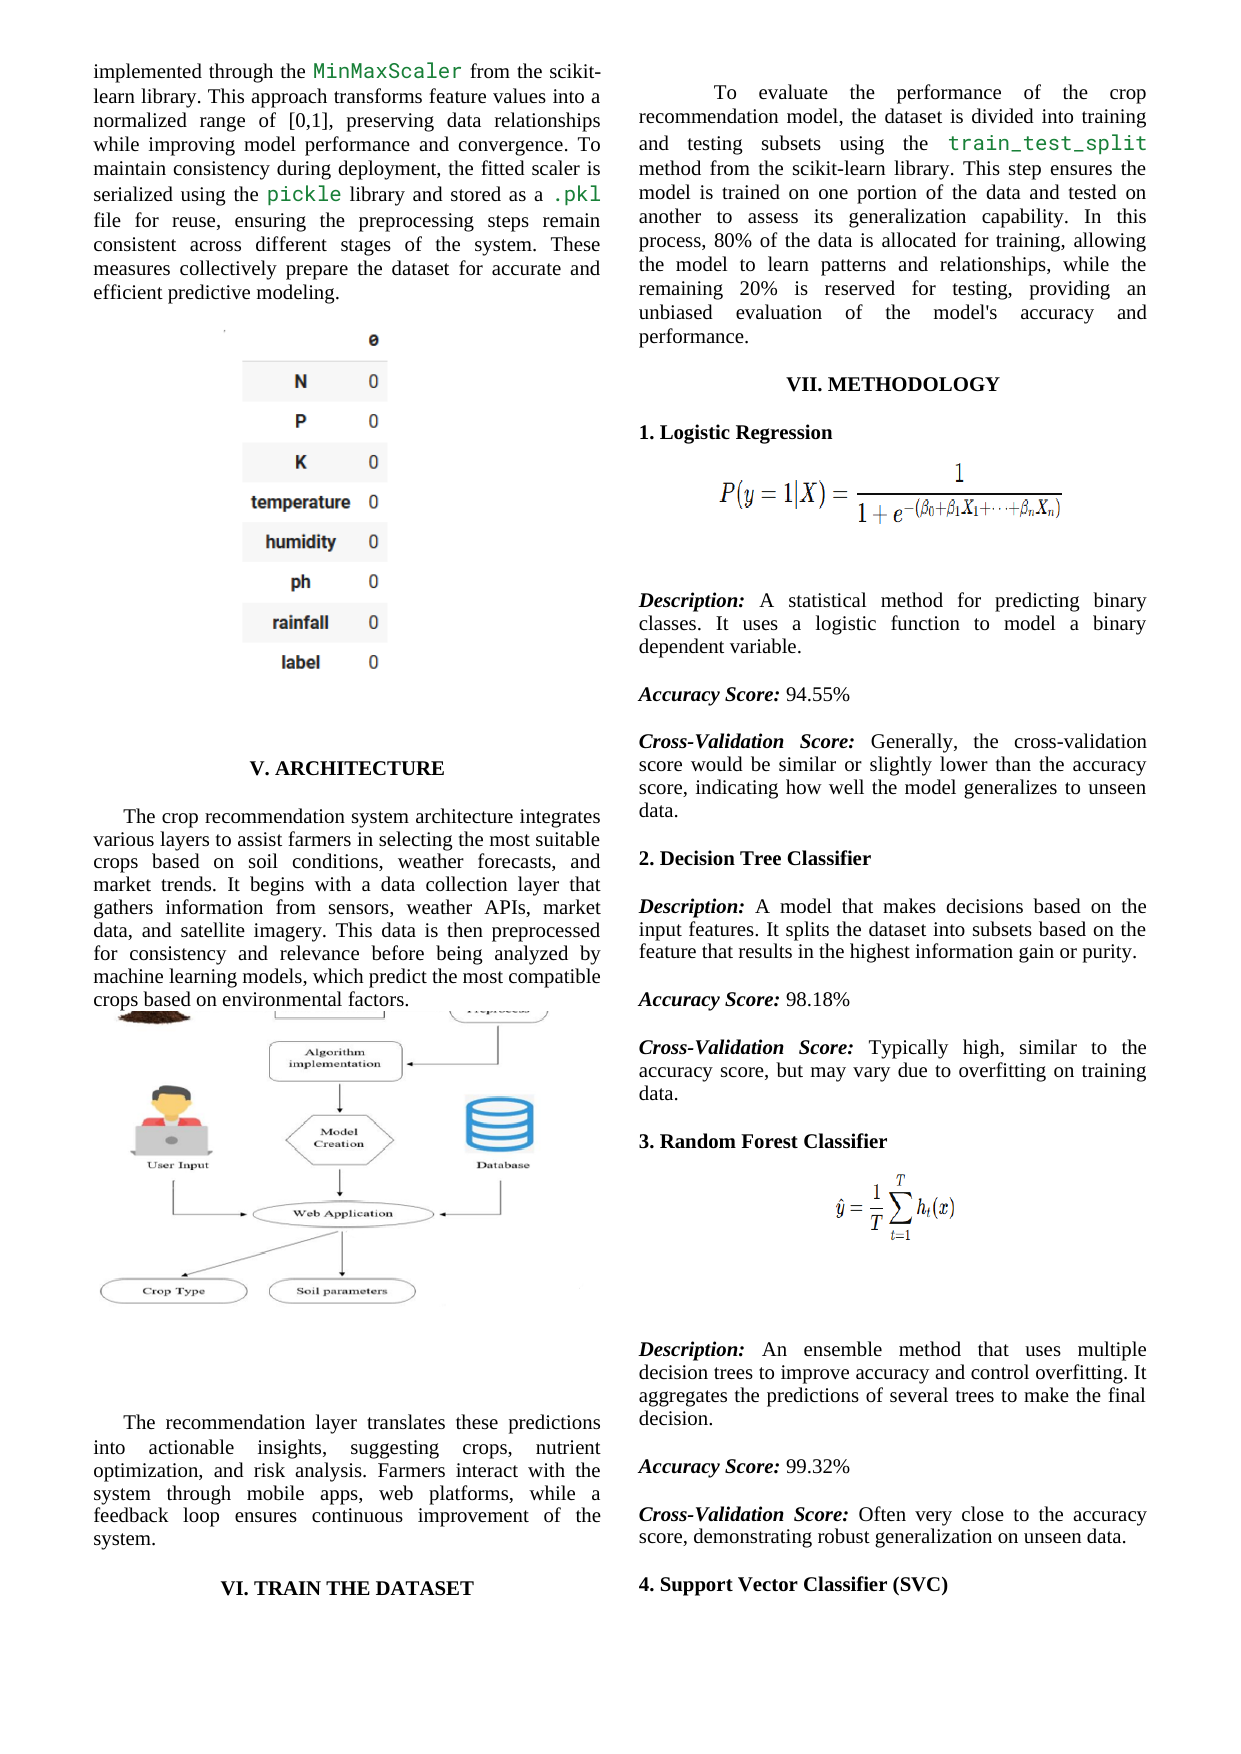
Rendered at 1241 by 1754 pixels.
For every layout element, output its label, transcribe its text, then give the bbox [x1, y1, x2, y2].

picture [223, 328, 471, 685]
text Cross-Validation Score: Typically high, similar to the accuracy score, but may vary due to overfitting on training data. [639, 1036, 1147, 1105]
picture [706, 445, 1080, 545]
text V. ARCHITECTURE [93, 757, 601, 780]
text The crop recommendation system architecture integrates various layers to assist farmers in selecting the most suitable crops based on soil conditions, weather forecasts, and market trends. It begins with a data collection layer that gathers information from sensors, weather APIs, market data, and satellite imagery. This data is then preprocessed for consistency and relevance before being analyzed by machine learning models, which predict the most compatible crops based on environmental factors. [93, 805, 601, 1011]
text 4. Support Vector Classifier (SVC) [639, 1573, 1147, 1596]
picture [696, 1155, 1090, 1248]
text Cross-Validation Score: Often very close to the accuracy score, demonstrating robust generalization on unseen data. [639, 1503, 1147, 1548]
text Cross-Validation Score: Generally, the cross-validation score would be similar or slightly lower than the accuracy score, indicating how well the model generalizes to unseen data. [639, 731, 1147, 822]
text 3. Random Forest Classifier [639, 1130, 1147, 1153]
text VI. TRAIN THE DATASET [93, 1575, 601, 1599]
text Description: A model that makes decisions based on the input features. It splits the dataset into subsets based on the feature that results in the highest information gain or purity. [639, 895, 1147, 963]
text Accuracy Score: 98.18% [639, 988, 1147, 1011]
text 1. Logistic Regression [639, 421, 1147, 444]
picture [93, 1011, 584, 1331]
text Description: A statistical method for predicting binary classes. It uses a logistic function to model a binary dependent variable. [639, 589, 1147, 658]
text Accuracy Score: 94.55% [639, 683, 1147, 706]
text To evaluate the performance of the crop recommendation model, the dataset is divided into training and testing subsets using the train_test_split method from the scikit-learn library. This step ensures the model is trained on one portion of the data and tested on another to assess its generalization capability. In this process, 80% of the data is allocated for training, allowing the model to learn patterns and relationships, while the remaining 20% is reserved for testing, providing an unbiased evaluation of the model's accuracy and performance. [639, 80, 1147, 348]
text Accuracy Score: 99.32% [639, 1455, 1147, 1478]
text VII. METHODOLOGY [639, 373, 1147, 396]
text 2. Decision Tree Classifier [639, 847, 1147, 870]
